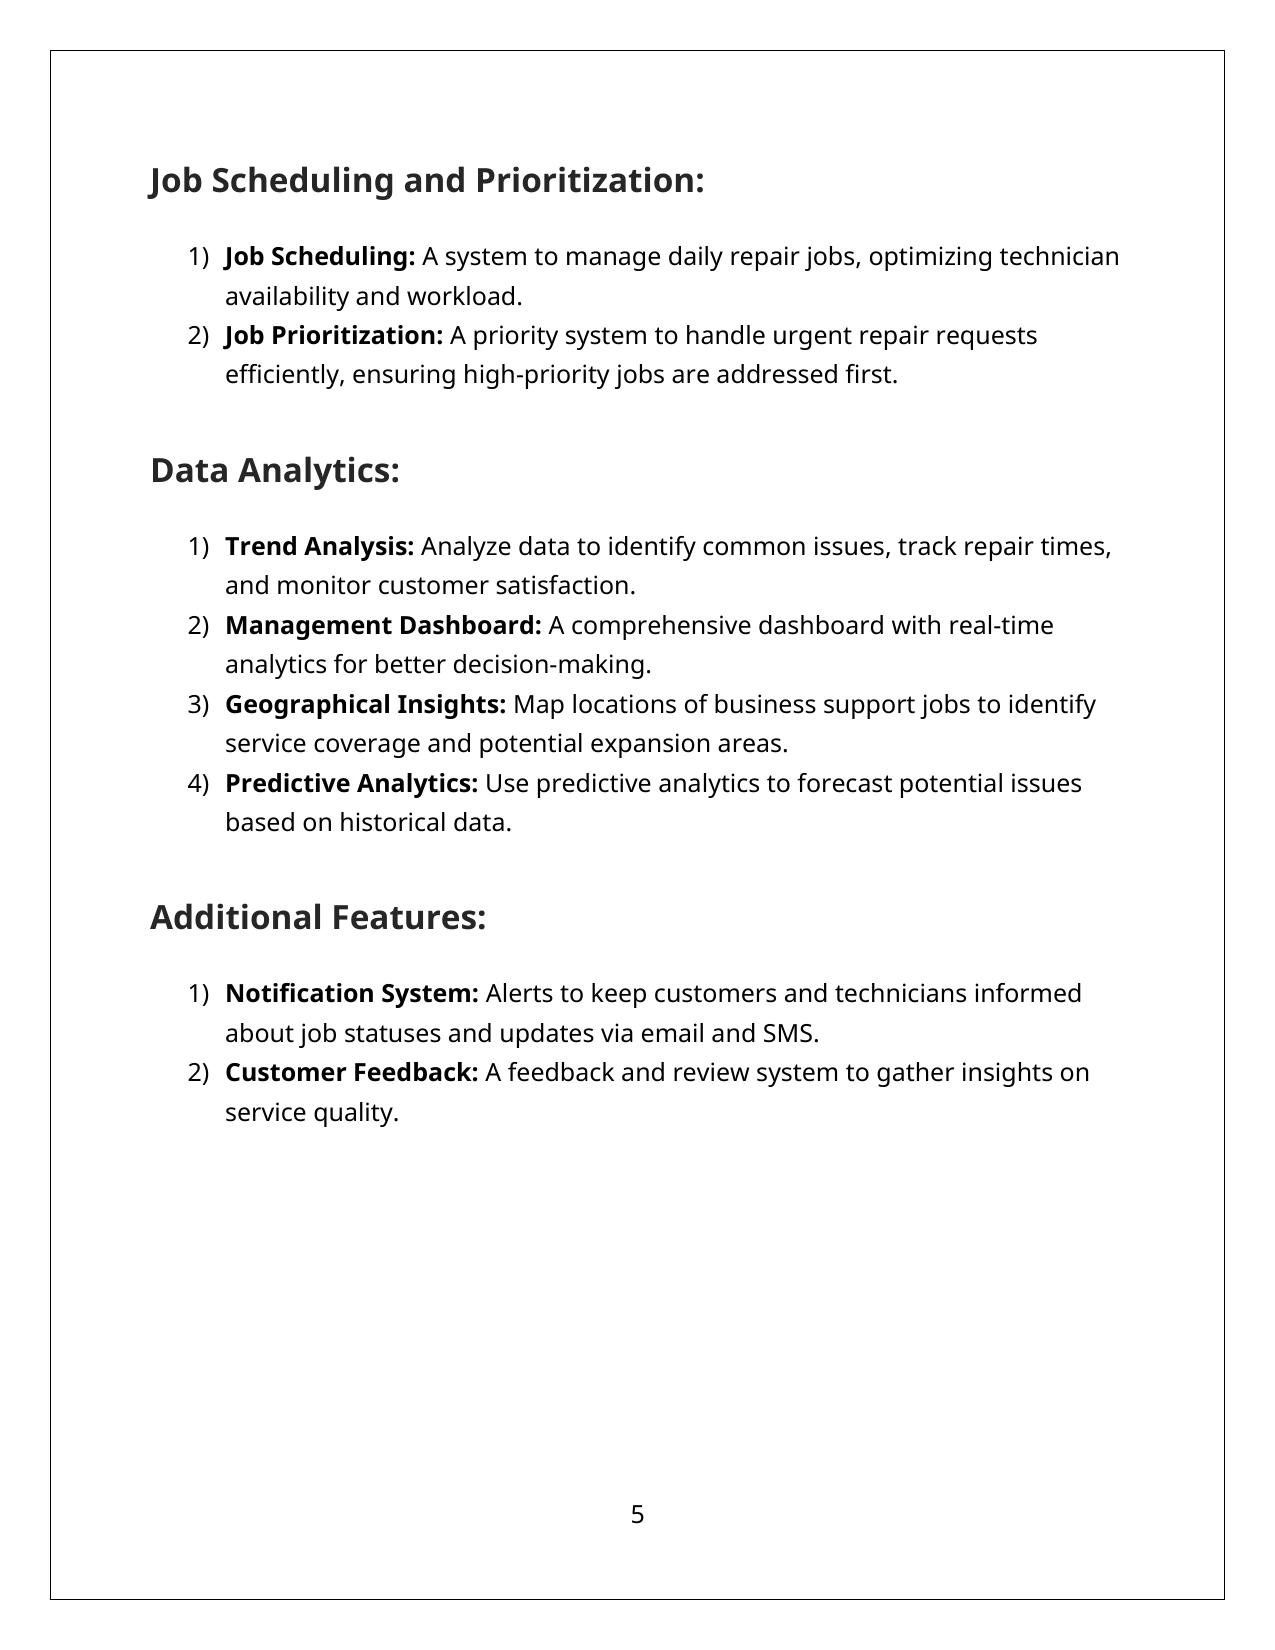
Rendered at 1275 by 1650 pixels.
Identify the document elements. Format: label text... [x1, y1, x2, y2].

list Predictive Analytics: Use predictive analytics to forecast potential issues based on historical data. [187, 765, 1125, 839]
list Notification System: Alerts to keep customers and technicians informed about job statuses and updates via email and SMS. [187, 976, 1125, 1049]
list Geographical Insights: Map locations of business support jobs to identify service coverage and potential expansion areas. [187, 686, 1125, 760]
list Management Dashboard: A comprehensive dashboard with real-time analytics for better decision-making. [187, 607, 1125, 681]
list Job Prioritization: A priority system to handle urgent repair requests efficiently, ensuring high-priority jobs are addressed first. [187, 318, 1125, 391]
list Job Scheduling: A system to manage daily repair jobs, optimizing technician availability and workload. [187, 239, 1125, 312]
subtitle Job Scheduling and Prioritization: [150, 157, 1125, 202]
list Customer Feedback: A feedback and review system to gather insights on service quality. [187, 1055, 1125, 1128]
list Trend Analysis: Analyze data to identify common issues, track repair times, and monitor customer satisfaction. [187, 528, 1125, 602]
subtitle Data Analytics: [150, 447, 1125, 492]
subtitle Additional Features: [150, 894, 1125, 939]
